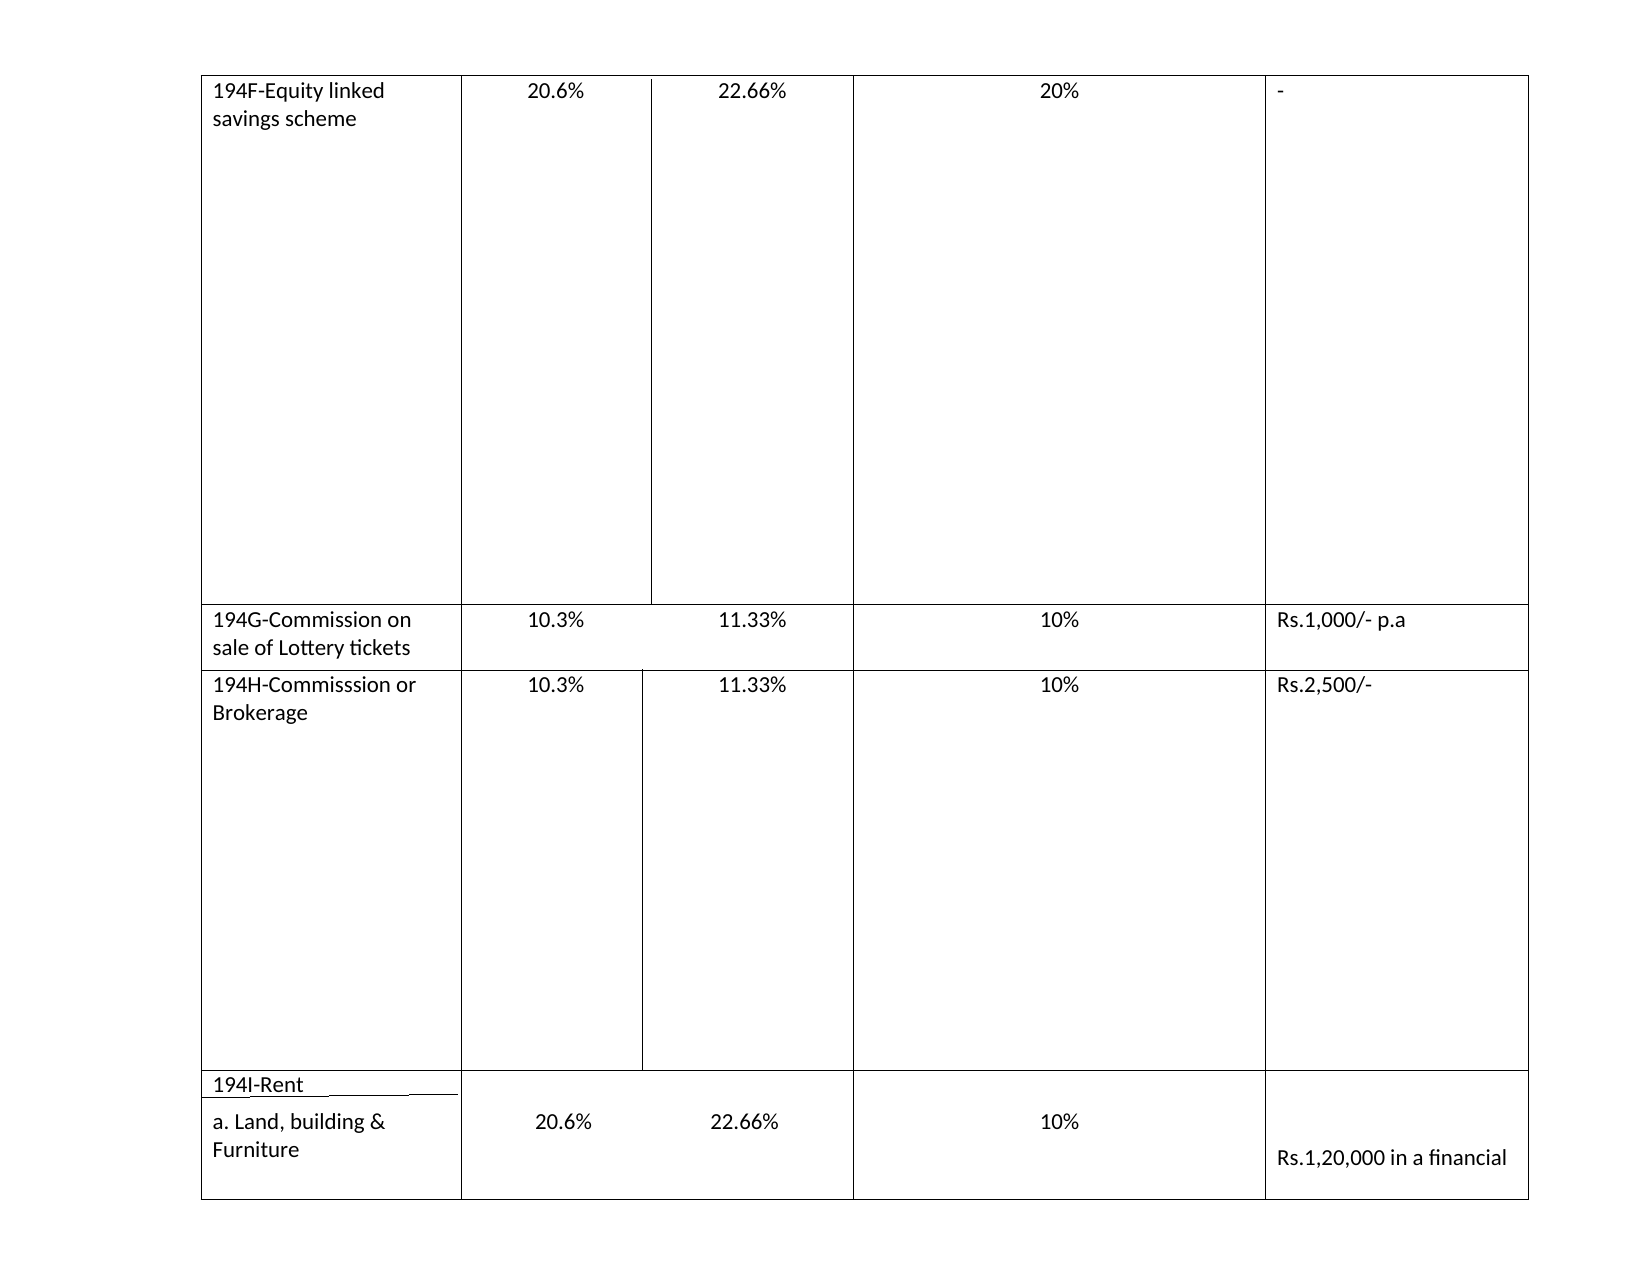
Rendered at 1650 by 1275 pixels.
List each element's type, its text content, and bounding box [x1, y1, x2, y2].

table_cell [462, 1071, 853, 1199]
table_cell 194G-Commission on sale of Lottery tickets [202, 605, 461, 669]
table_cell - [1266, 76, 1528, 604]
table_cell Rs.1,000/- p.a [1266, 605, 1528, 669]
table_cell 194F-Equity linked savings scheme [202, 76, 461, 604]
table_cell 10.3% 11.33% [462, 605, 853, 669]
table_cell 194H-Commisssion or Brokerage [202, 671, 461, 1069]
table_cell Rs.2,500/- [1266, 671, 1528, 1069]
table_cell 10.3% 11.33% [643, 671, 853, 1069]
table_cell 10.3% 11.33% [462, 671, 642, 1069]
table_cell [202, 1071, 461, 1199]
table_cell 10% [854, 671, 1265, 1069]
table_cell 10% 2% [854, 1071, 1265, 1199]
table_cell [1266, 1071, 1528, 1199]
table_cell 20% [854, 76, 1265, 604]
table_cell 10% [854, 605, 1265, 669]
table_cell 20.6% 22.66% [462, 76, 853, 604]
